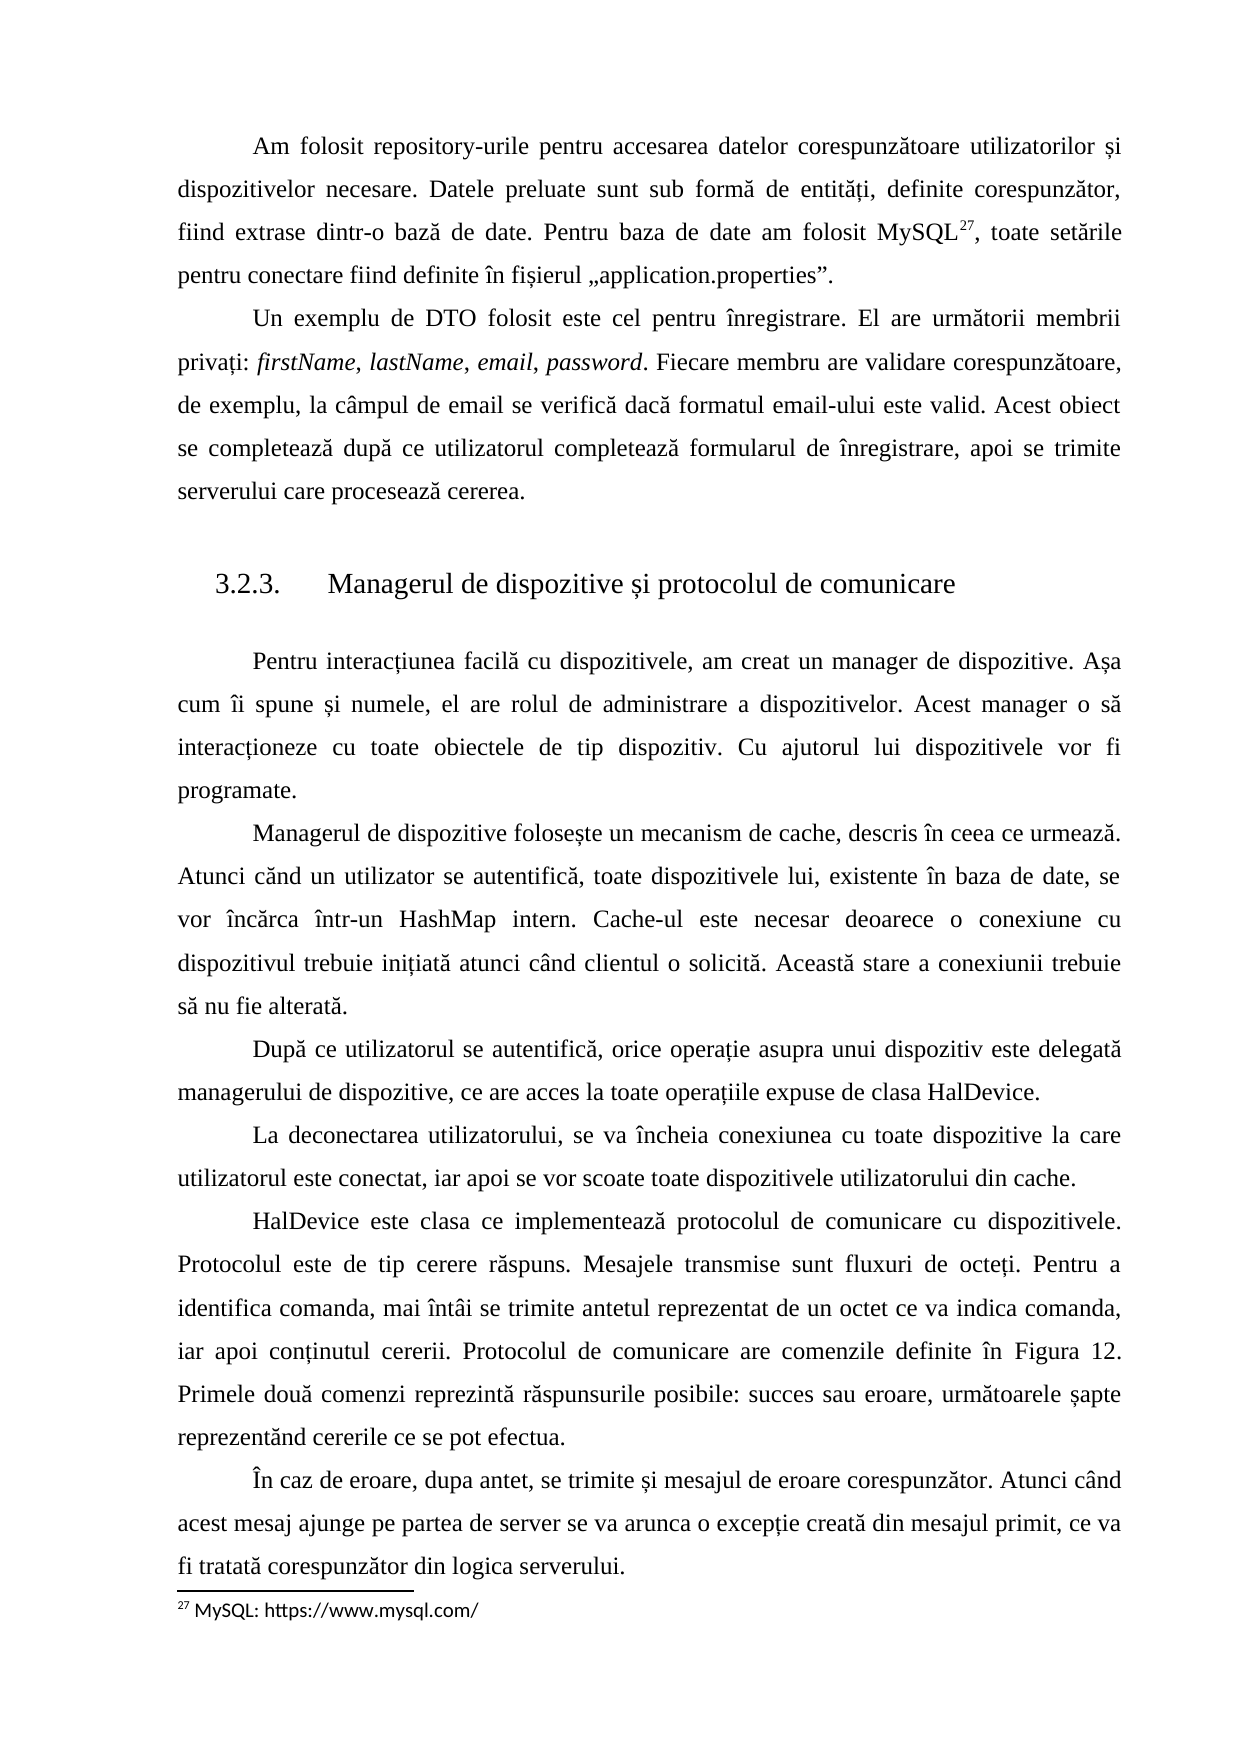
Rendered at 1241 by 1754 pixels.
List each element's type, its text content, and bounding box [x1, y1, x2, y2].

text Pentru interacțiunea facilă cu dispozitivele, am creat un manager de dispozitive. Așa cum îi spune și numele, el are rolul de administrare a dispozitivelor. Acest manager o să interacționeze cu toate obiectele de tip dispozitiv. Cu ajutorul lui dispozitivele vor fi programate. [177, 646, 1122, 804]
text După ce utilizatorul se autentifică, orice operație asupra unui dispozitiv este delegată managerului de dispozitive, ce are acces la toate operațiile expuse de clasa HalDevice. [177, 1034, 1122, 1106]
text La deconectarea utilizatorului, se va încheia conexiunea cu toate dispozitive la care utilizatorul este conectat, iar apoi se vor scoate toate dispozitivele utilizatorului din cache. [177, 1120, 1122, 1192]
list Managerul de dispozitive și protocolul de comunicare [215, 566, 1122, 600]
text HalDevice este clasa ce implementează protocolul de comunicare cu dispozitivele. Protocolul este de tip cerere răspuns. Mesajele transmise sunt fluxuri de octeți. Pentru a identifica comanda, mai întâi se trimite antetul reprezentat de un octet ce va indica comanda, iar apoi conținutul cererii. Protocolul de comunicare are comenzile definite în Figura 12. Primele două comenzi reprezintă răspunsurile posibile: succes sau eroare, următoarele șapte reprezentănd cererile ce se pot efectua. [177, 1206, 1122, 1451]
text În caz de eroare, dupa antet, se trimite și mesajul de eroare corespunzător. Atunci când acest mesaj ajunge pe partea de server se va arunca o excepție creată din mesajul primit, ce va fi tratată corespunzător din logica serverului. [177, 1465, 1122, 1580]
text Managerul de dispozitive folosește un mecanism de cache, descris în ceea ce urmează. Atunci cănd un utilizator se autentifică, toate dispozitivele lui, existente în baza de date, se vor încărca într-un HashMap intern. Cache-ul este necesar deoarece o conexiune cu dispozitivul trebuie inițiată atunci când clientul o solicită. Această stare a conexiunii trebuie să nu fie alterată. [177, 818, 1122, 1019]
text Un exemplu de DTO folosit este cel pentru înregistrare. El are următorii membrii privați: firstName, lastName, email, password. Fiecare membru are validare corespunzătoare, de exemplu, la câmpul de email se verifică dacă formatul email-ului este valid. Acest obiect se completează după ce utilizatorul completează formularul de înregistrare, apoi se trimite serverului care procesează cererea. [177, 303, 1122, 505]
